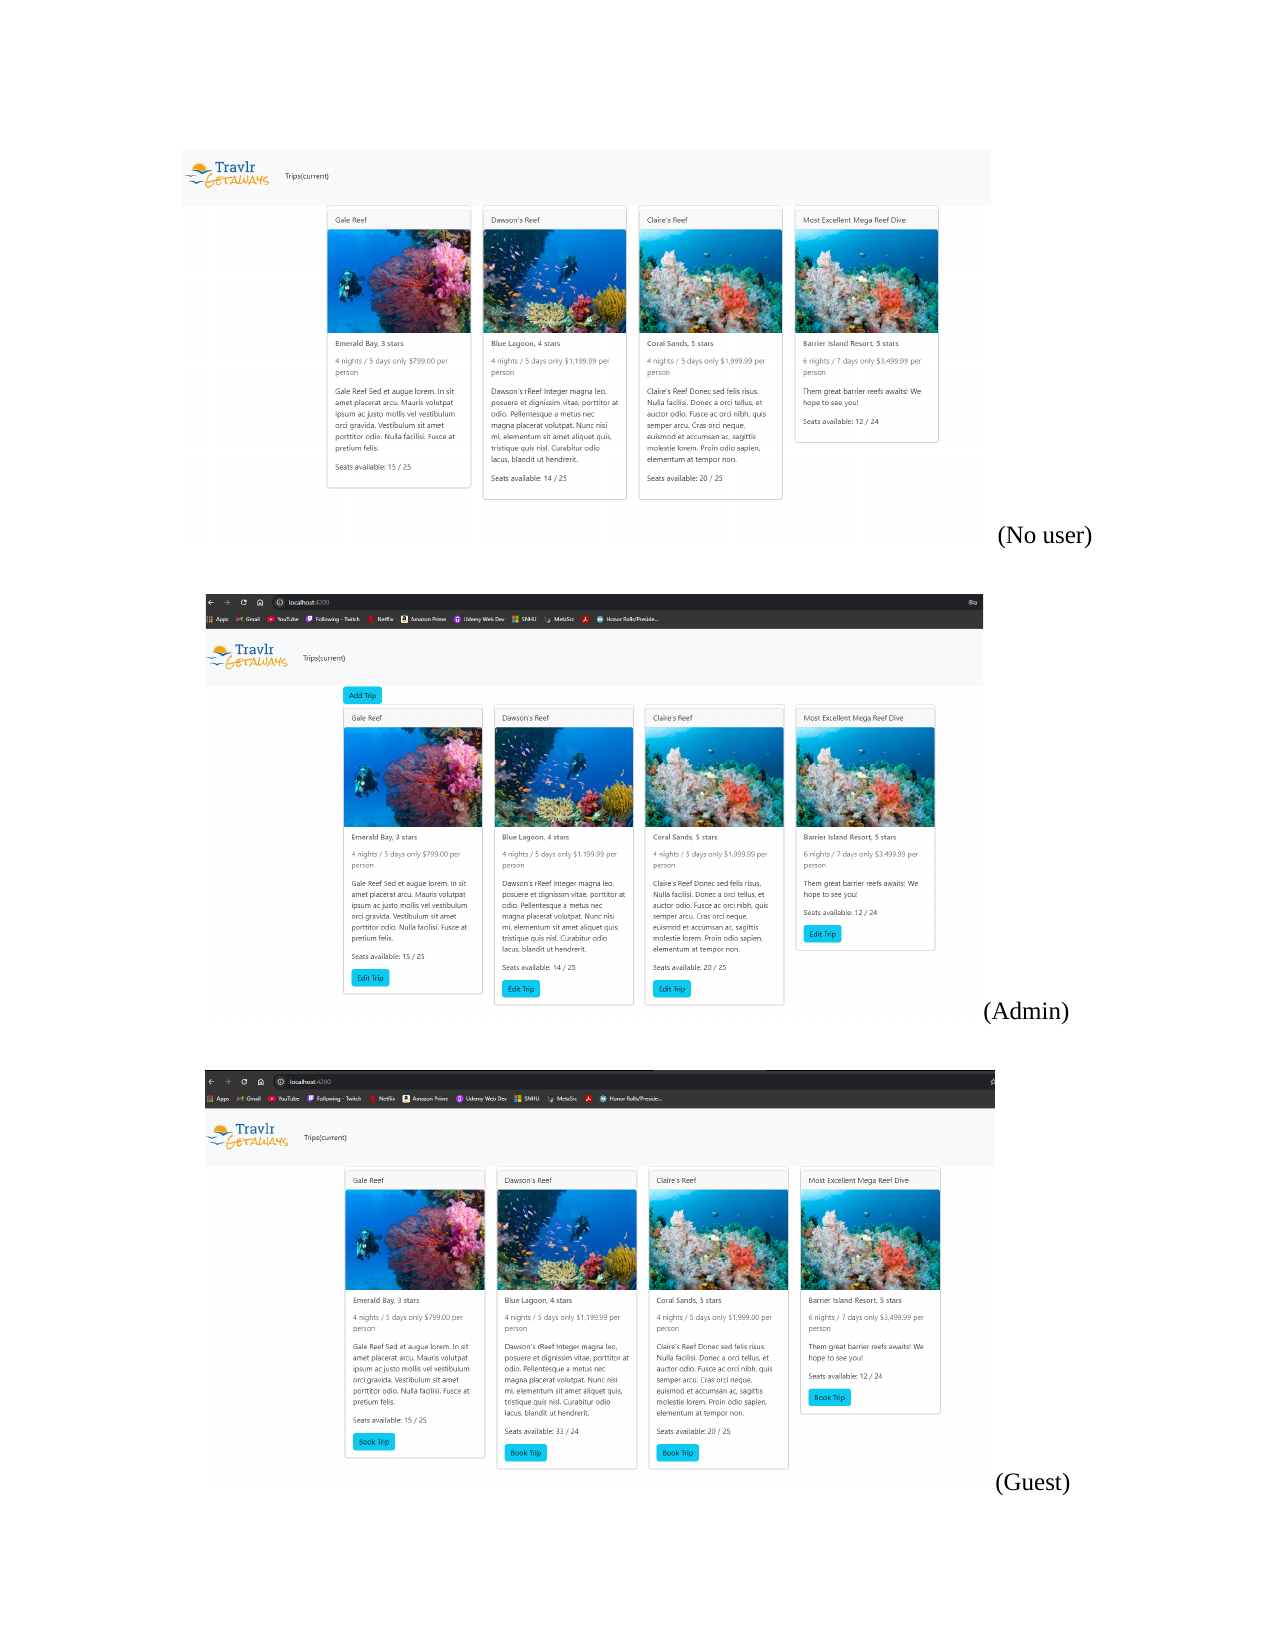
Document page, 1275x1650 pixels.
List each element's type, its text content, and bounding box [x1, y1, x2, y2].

picture [205, 1070, 995, 1491]
picture [205, 594, 984, 1020]
picture [182, 150, 992, 544]
